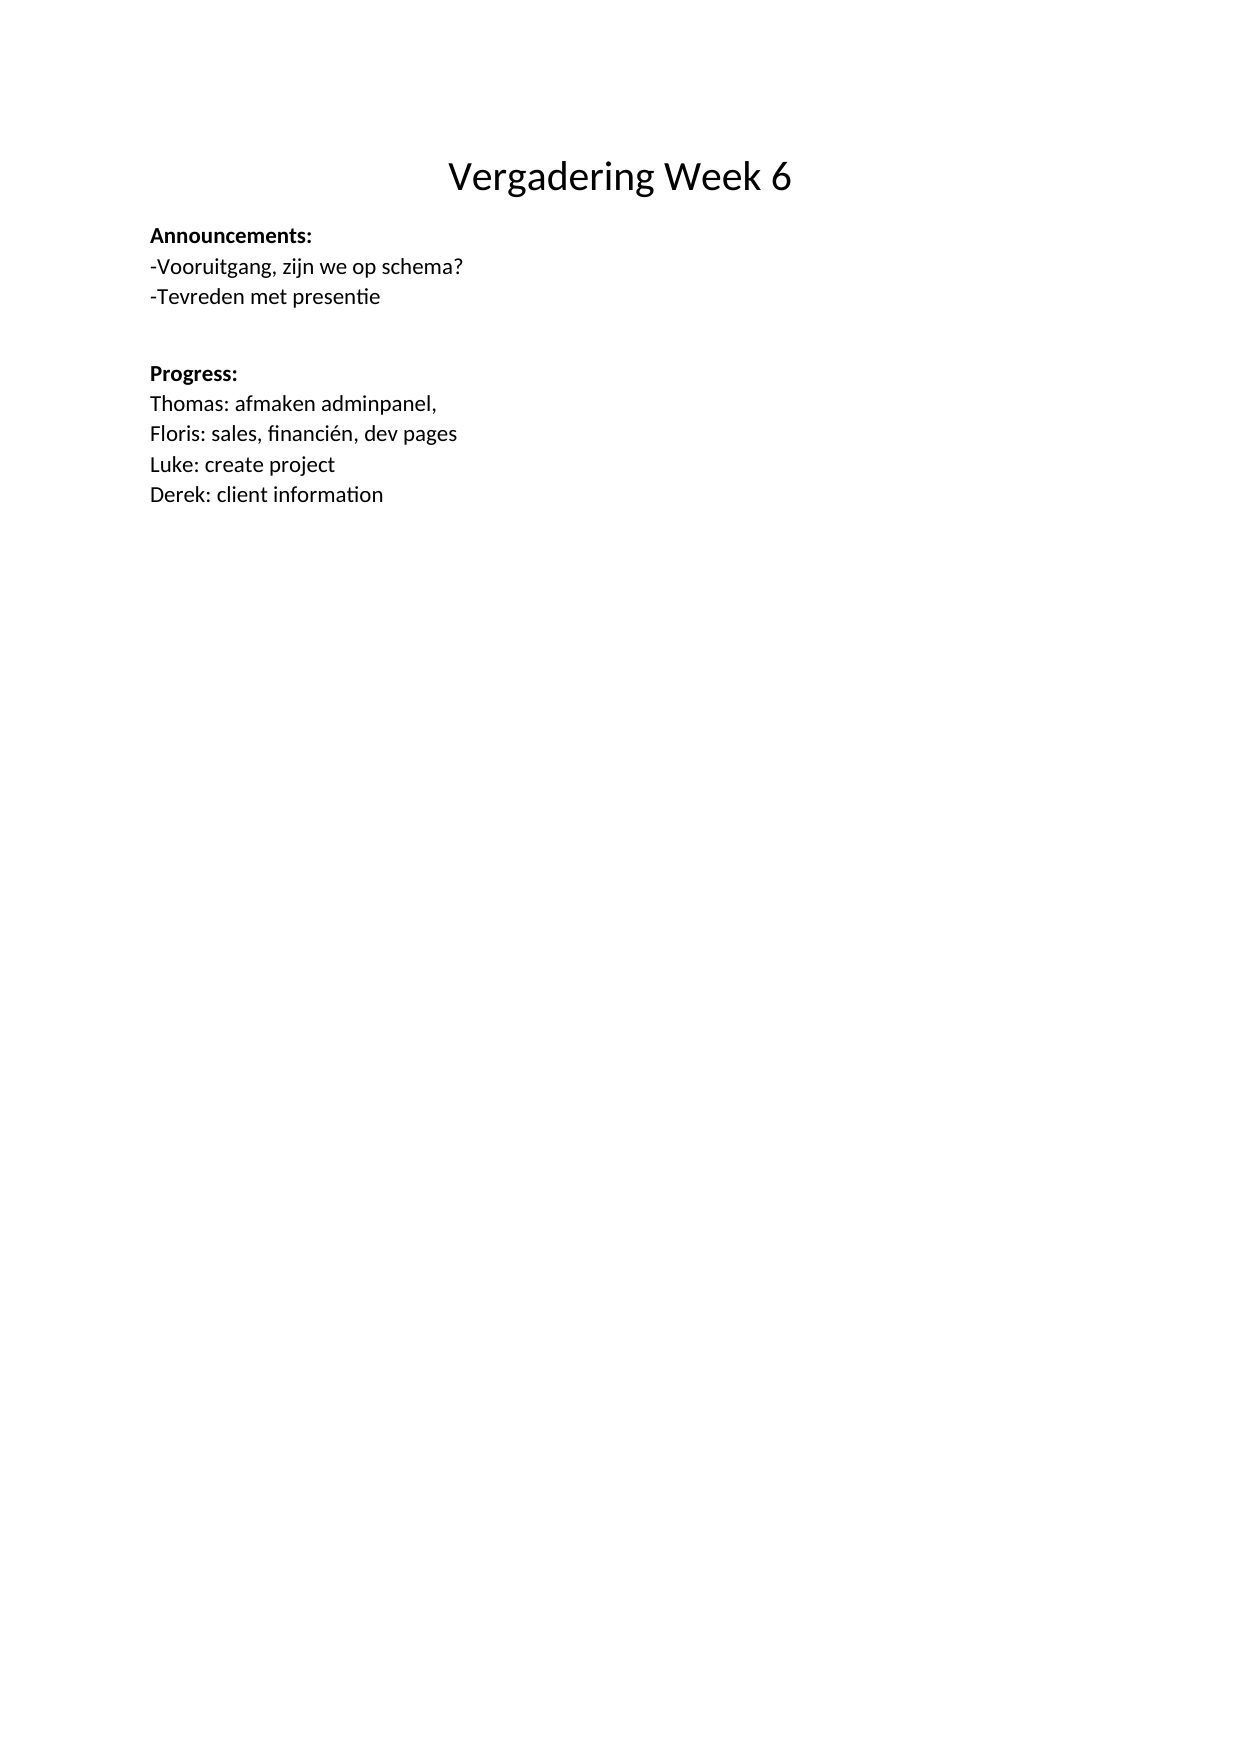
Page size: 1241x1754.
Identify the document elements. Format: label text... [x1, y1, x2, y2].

text Vergadering Week 6 [150, 150, 1090, 201]
text Progress: Thomas: afmaken adminpanel, Floris: sales, financién, dev pages Luke: create project Derek: client information [150, 359, 1090, 508]
text Announcements: -Vooruitgang, zijn we op schema? -Tevreden met presentie [150, 222, 1090, 340]
